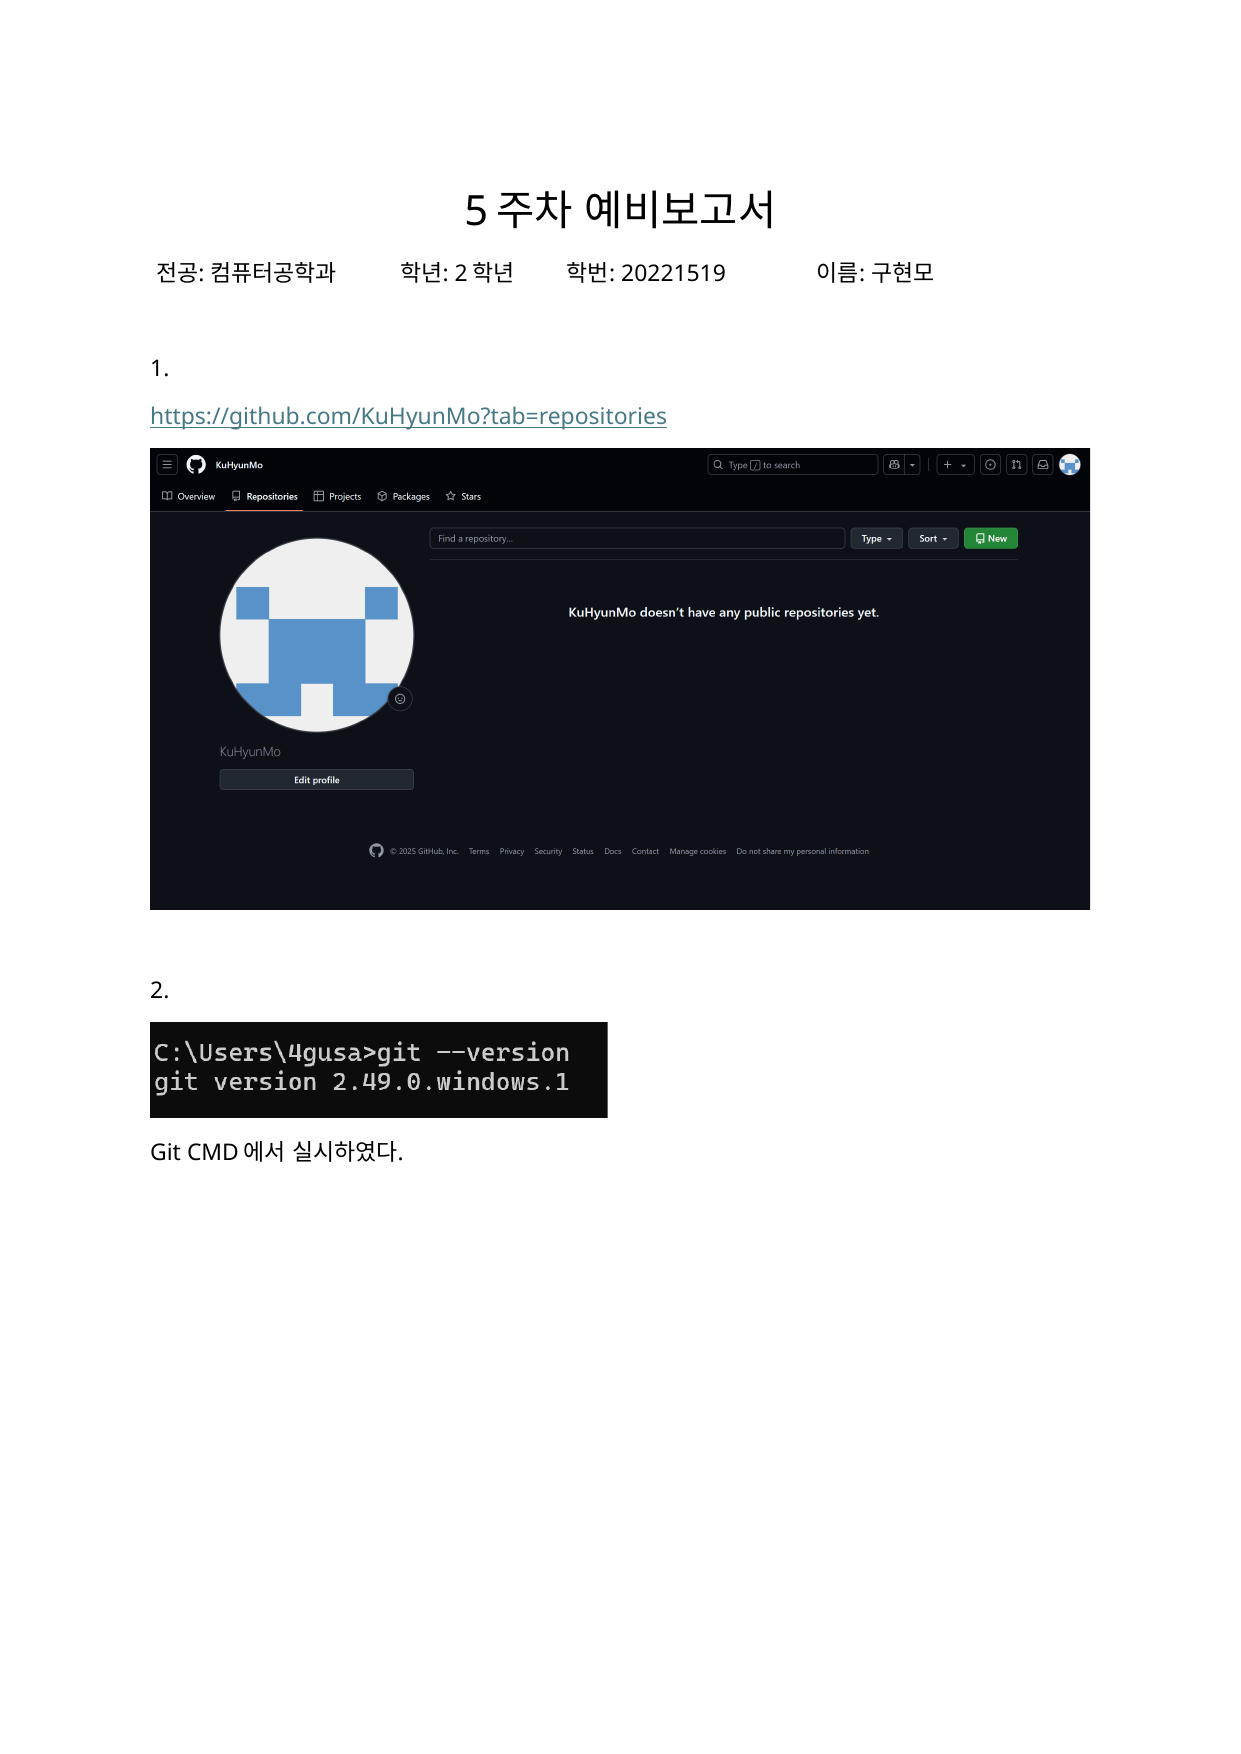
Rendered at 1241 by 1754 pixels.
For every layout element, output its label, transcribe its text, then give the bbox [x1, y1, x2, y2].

text Git CMD에서 실시하였다. [150, 1134, 1090, 1167]
text 2. [150, 974, 1090, 1006]
picture [150, 1022, 608, 1118]
text 5주차 예비보고서 [150, 177, 1090, 238]
text 전공: 컴퓨터공학과 학년: 2학년 학번: 20221519 이름: 구현모 [150, 254, 1090, 288]
picture [150, 448, 1091, 910]
text https://github.com/KuHyunMo?tab=repositories [150, 400, 1090, 431]
text 1. [150, 352, 1090, 383]
